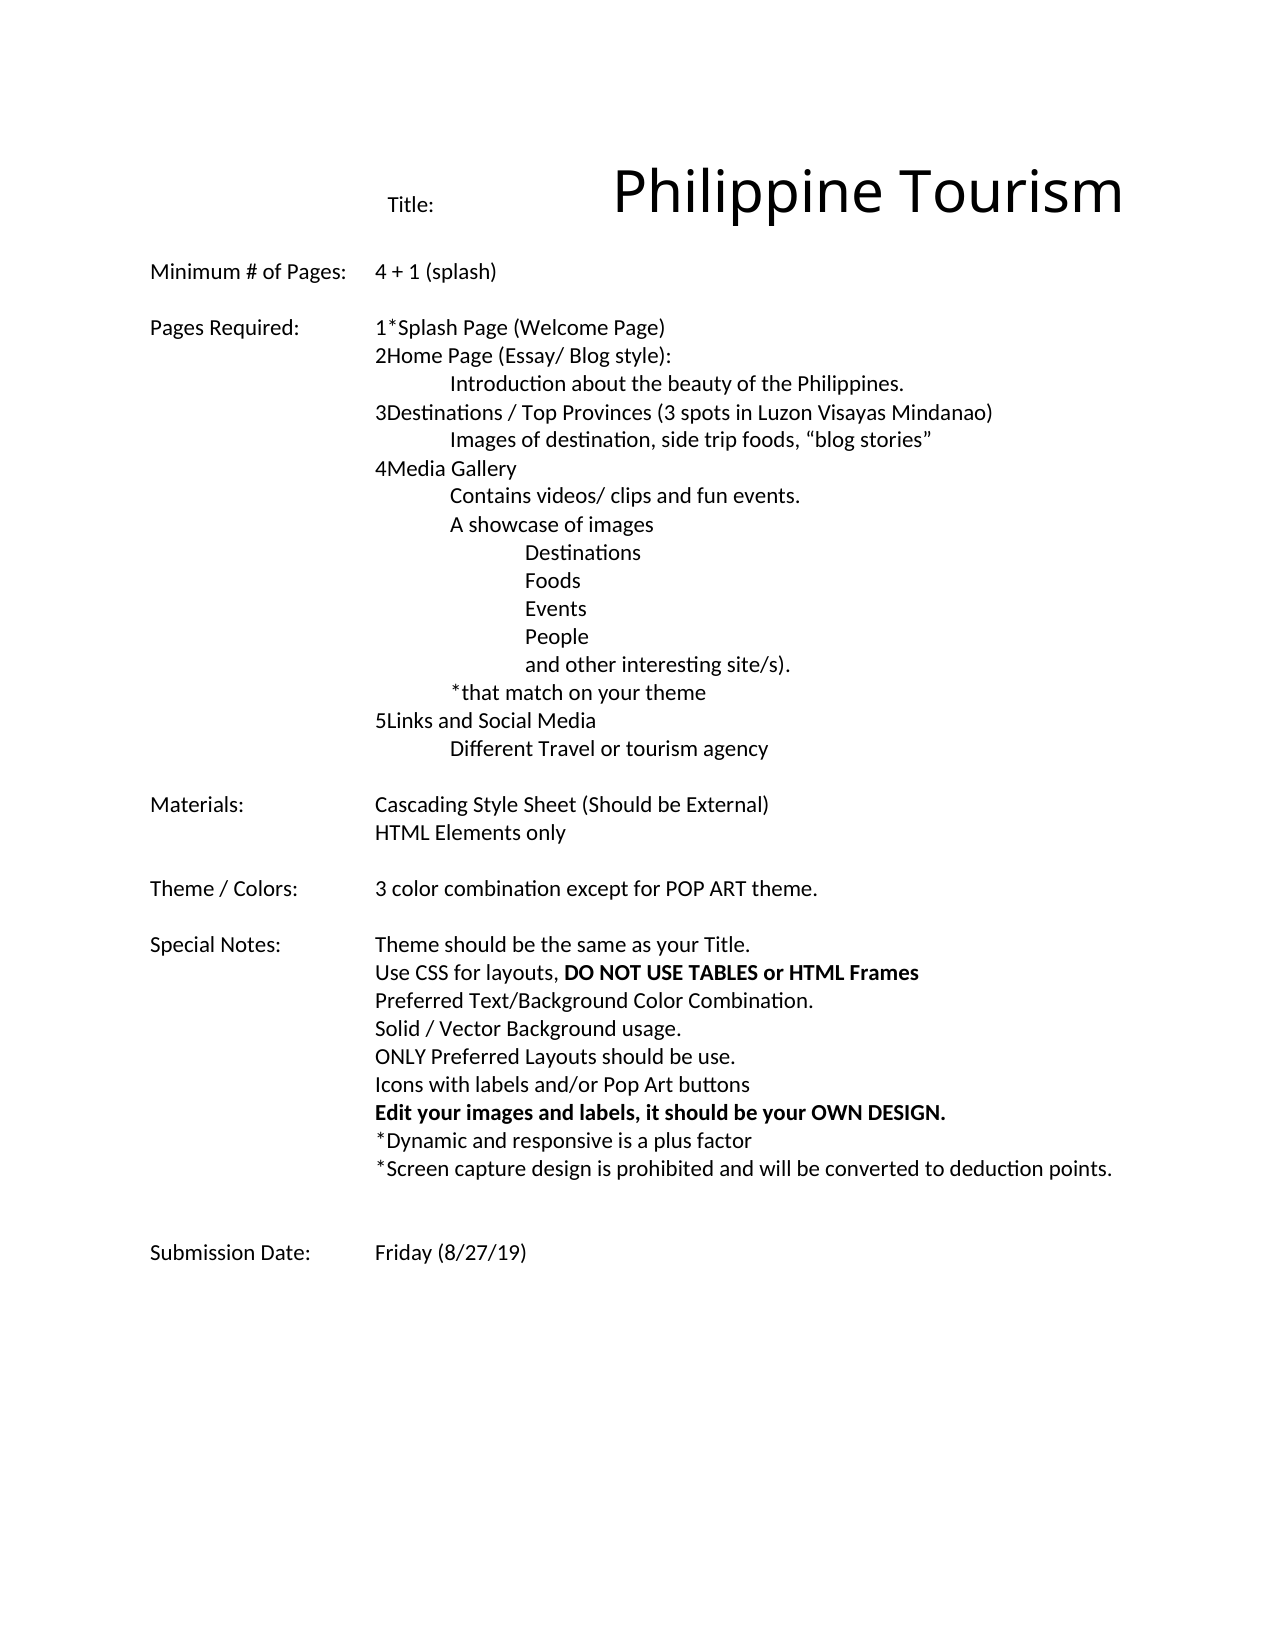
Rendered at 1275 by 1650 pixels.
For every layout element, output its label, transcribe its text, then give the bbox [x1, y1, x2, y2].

text A showcase of images [450, 510, 1125, 538]
text *Screen capture design is prohibited and will be converted to deduction points. [150, 1154, 1125, 1182]
text Use CSS for layouts, DO NOT USE TABLES or HTML Frames [300, 958, 1125, 986]
text Different Travel or tourism agency [150, 734, 1125, 762]
text *Dynamic and responsive is a plus factor [150, 1126, 1125, 1154]
text Special Notes: Theme should be the same as your Title. [150, 930, 1125, 958]
text Materials: Cascading Style Sheet (Should be External) [150, 790, 1125, 818]
text Images of destination, side trip foods, “blog stories” [150, 426, 1125, 454]
text 5Links and Social Media [150, 706, 1125, 734]
text Solid / Vector Background usage. [150, 1014, 1125, 1042]
text Title: Philippine Tourism [150, 150, 1125, 229]
text 3Destinations / Top Provinces (3 spots in Luzon Visayas Mindanao) [150, 398, 1125, 426]
text Edit your images and labels, it should be your OWN DESIGN. [150, 1098, 1125, 1126]
text and other interesting site/s). [450, 650, 1125, 678]
text Destinations [450, 538, 1125, 566]
text 4Media Gallery [150, 454, 1125, 482]
text Pages Required: 1*Splash Page (Welcome Page) [150, 313, 1125, 342]
text *that match on your theme [450, 678, 1125, 706]
text Theme / Colors: 3 color combination except for POP ART theme. [150, 874, 1125, 902]
text Minimum # of Pages: 4 + 1 (splash) [150, 257, 1125, 286]
text Contains videos/ clips and fun events. [150, 482, 1125, 510]
text Events [450, 594, 1125, 622]
text Icons with labels and/or Pop Art buttons [150, 1070, 1125, 1098]
text Foods [450, 566, 1125, 594]
text 2Home Page (Essay/ Blog style): [150, 342, 1125, 369]
text Submission Date: Friday (8/27/19) [150, 1238, 1125, 1266]
text ONLY Preferred Layouts should be use. [150, 1042, 1125, 1070]
text Preferred Text/Background Color Combination. [300, 986, 1125, 1014]
text Introduction about the beauty of the Philippines. [150, 369, 1125, 398]
text People [450, 622, 1125, 650]
text HTML Elements only [150, 818, 1125, 846]
